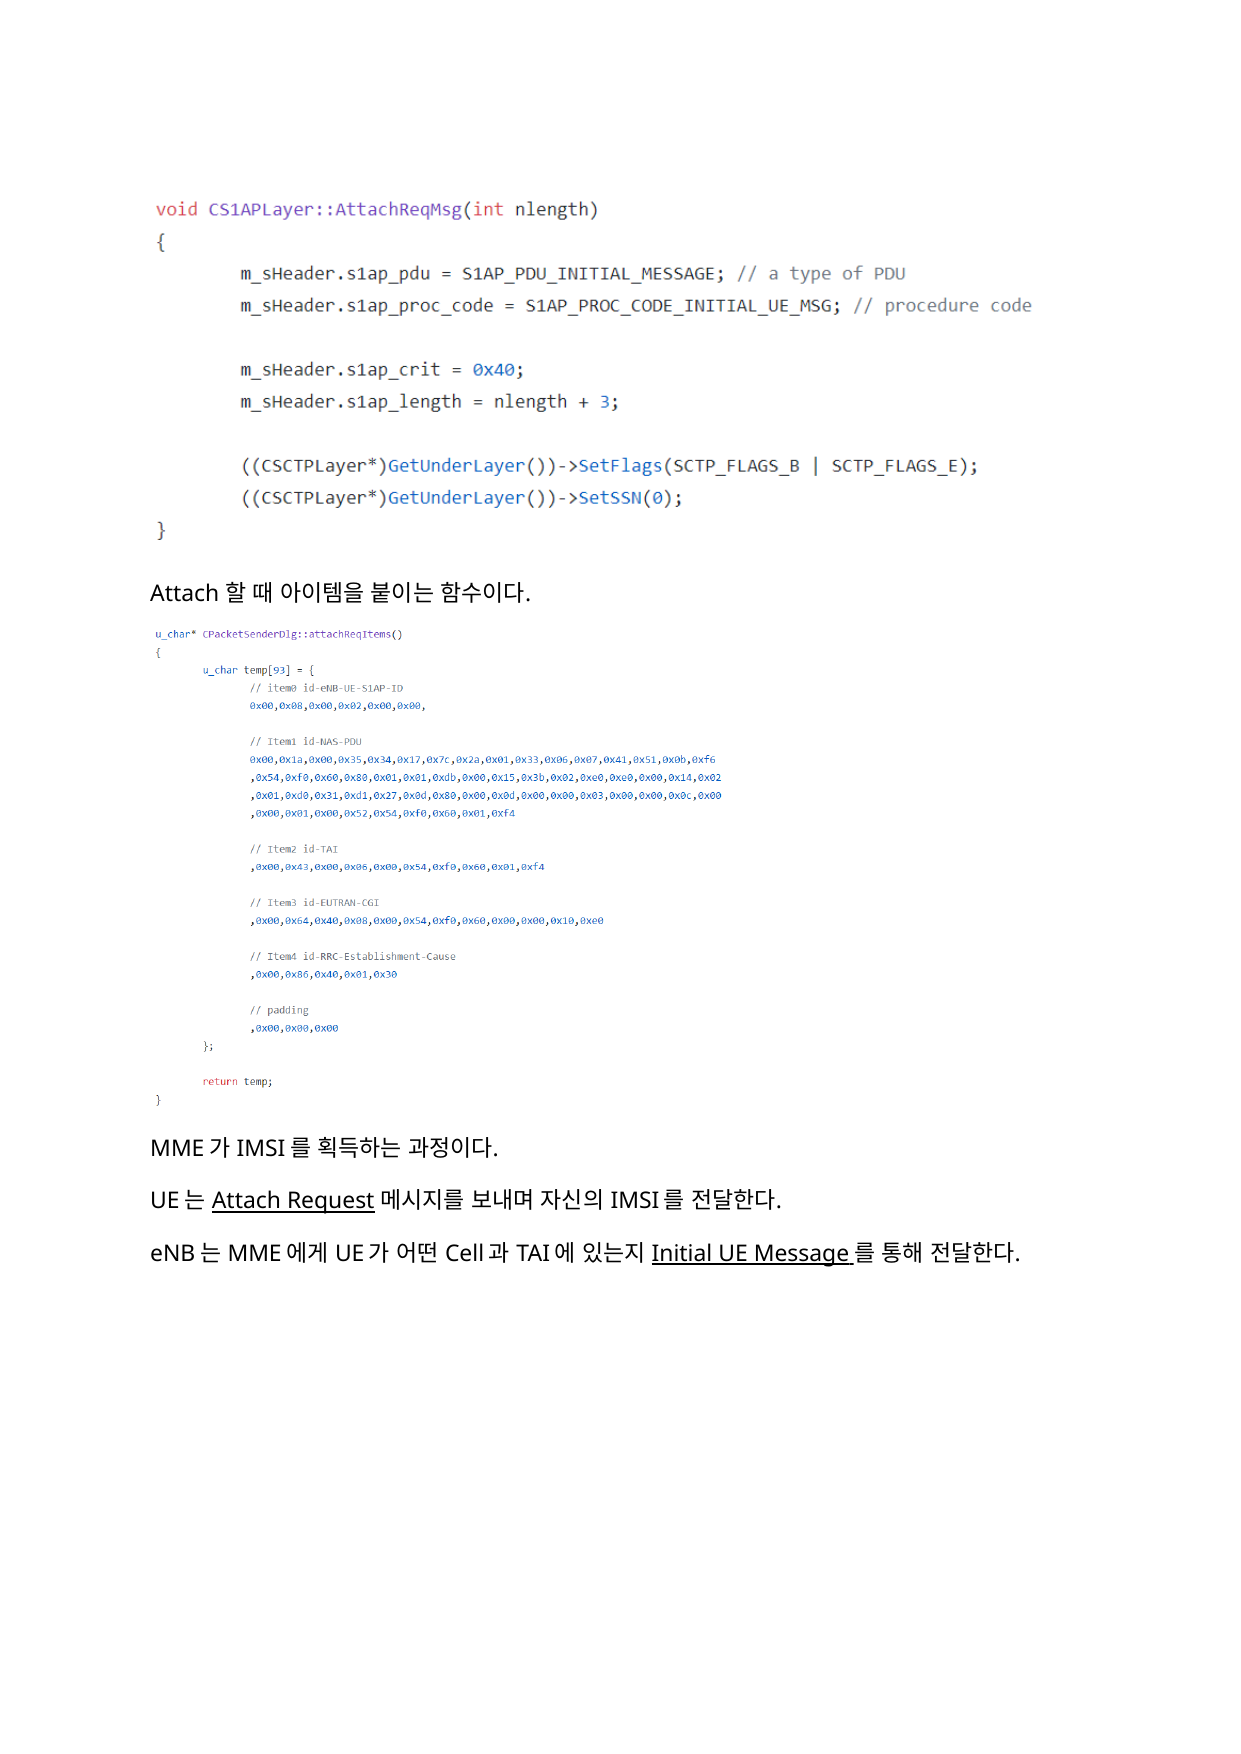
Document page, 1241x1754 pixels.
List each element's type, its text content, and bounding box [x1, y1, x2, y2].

text MME가 IMSI를 획득하는 과정이다. [150, 1130, 1090, 1163]
picture [150, 627, 1091, 1111]
picture [150, 177, 1091, 556]
text eNB는 MME에게 UE가 어떤 Cell과 TAI에 있는지 Initial UE Message를 통해 전달한다. [150, 1235, 1090, 1268]
text UE는 Attach Request 메시지를 보내며 자신의 IMSI를 전달한다. [150, 1182, 1090, 1216]
list Attach 할 때 아이템을 붙이는 함수이다. [150, 574, 1090, 608]
